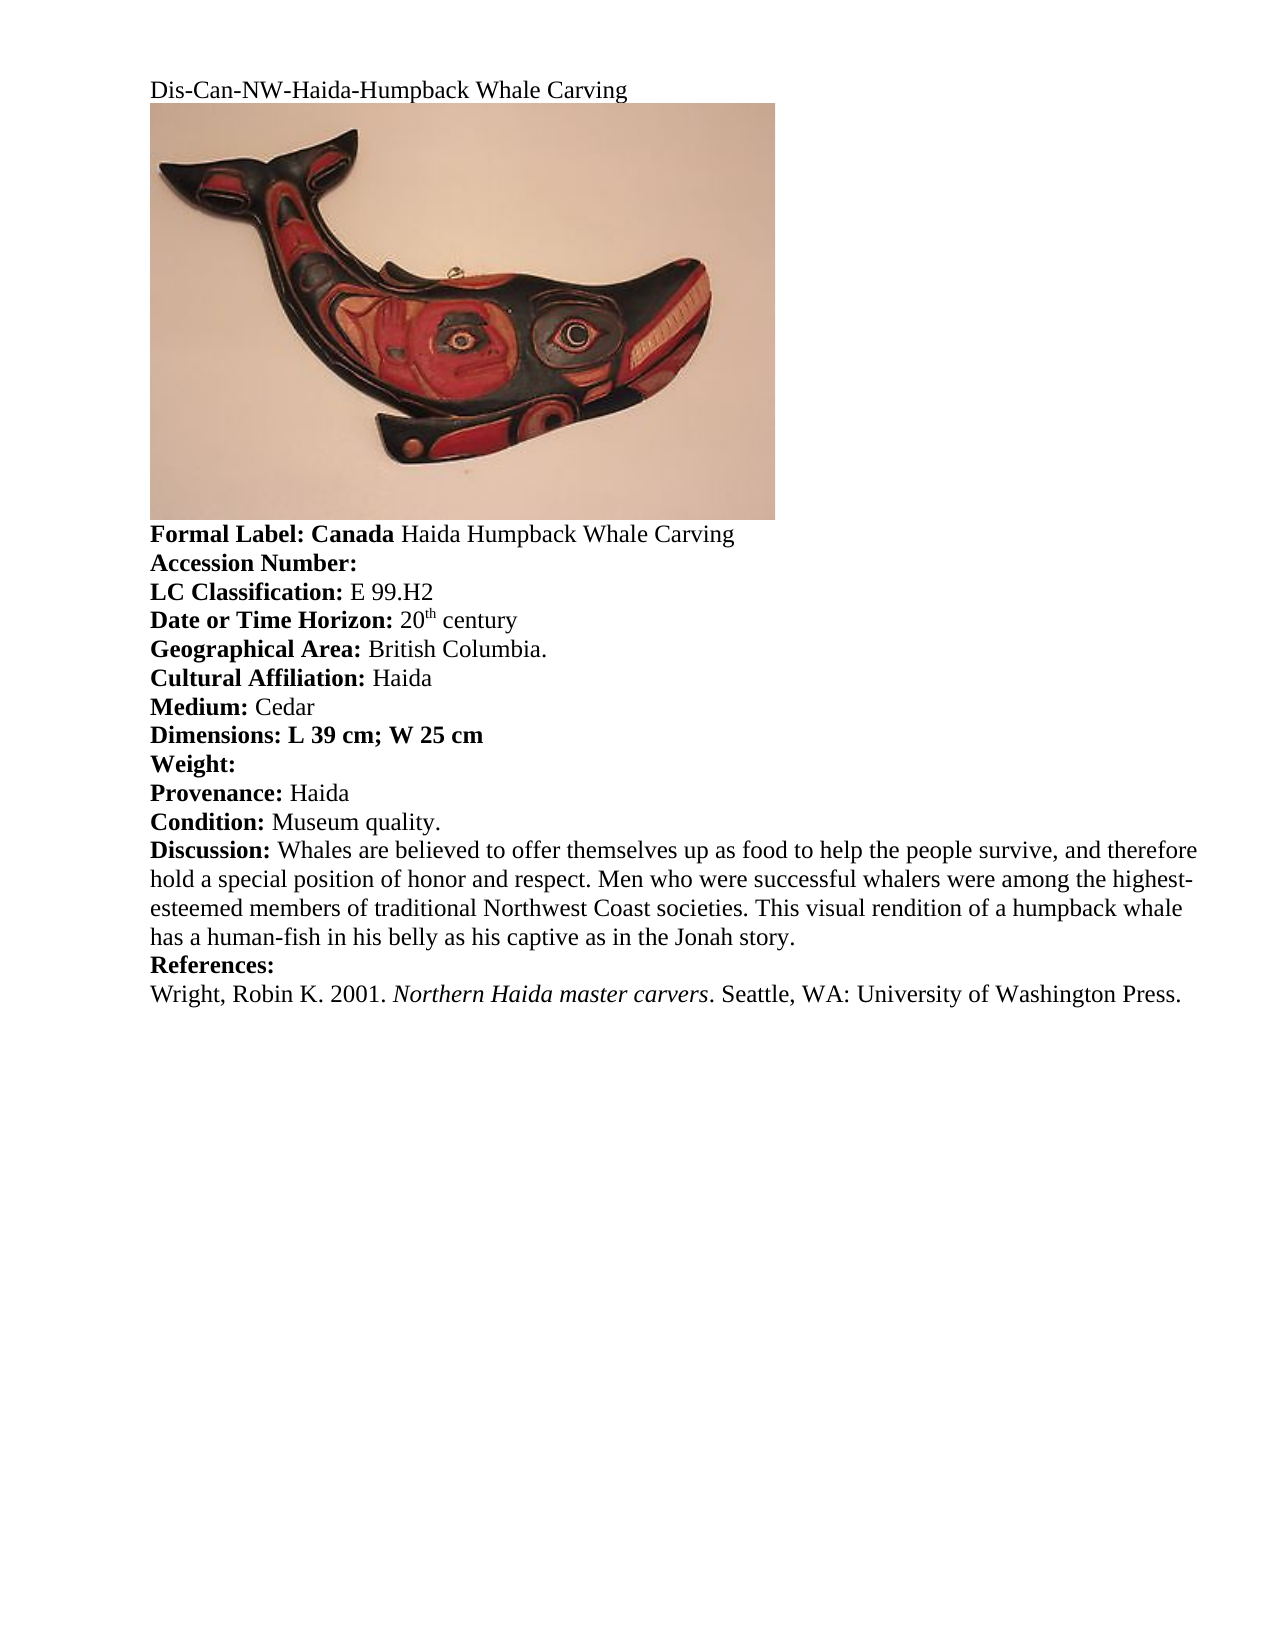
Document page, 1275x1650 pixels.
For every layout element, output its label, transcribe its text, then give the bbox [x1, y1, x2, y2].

text Condition: Museum quality. [150, 807, 1200, 835]
text Wright, Robin K. 2001. Northern Haida master carvers. Seattle, WA: University of Washington Press. [150, 979, 1200, 1008]
text LC Classification: E 99.H2 [150, 577, 1200, 605]
text Discussion: Whales are believed to offer themselves up as food to help the people survive, and therefore hold a special position of honor and respect. Men who were successful whalers were among the highest-esteemed members of traditional Northwest Coast societies. This visual rendition of a humpback whale has a human-fish in his belly as his captive as in the Jonah story. [150, 835, 1200, 950]
text Geographical Area: British Columbia. [150, 634, 1200, 663]
text Provenance: Haida [150, 778, 1200, 807]
text Date or Time Horizon: 20th century [150, 605, 1200, 634]
text Accession Number: [150, 548, 1200, 577]
picture [150, 103, 776, 520]
text Dis-Can-NW-Haida-Humpback Whale Carving [150, 75, 1200, 104]
text References: [150, 950, 1200, 979]
text Cultural Affiliation: Haida [150, 663, 1200, 692]
text Dimensions: L 39 cm; W 25 cm Weight: [150, 720, 1200, 778]
text Medium: Cedar [150, 692, 1200, 720]
text Formal Label: Canada Haida Humpback Whale Carving [150, 519, 1200, 548]
